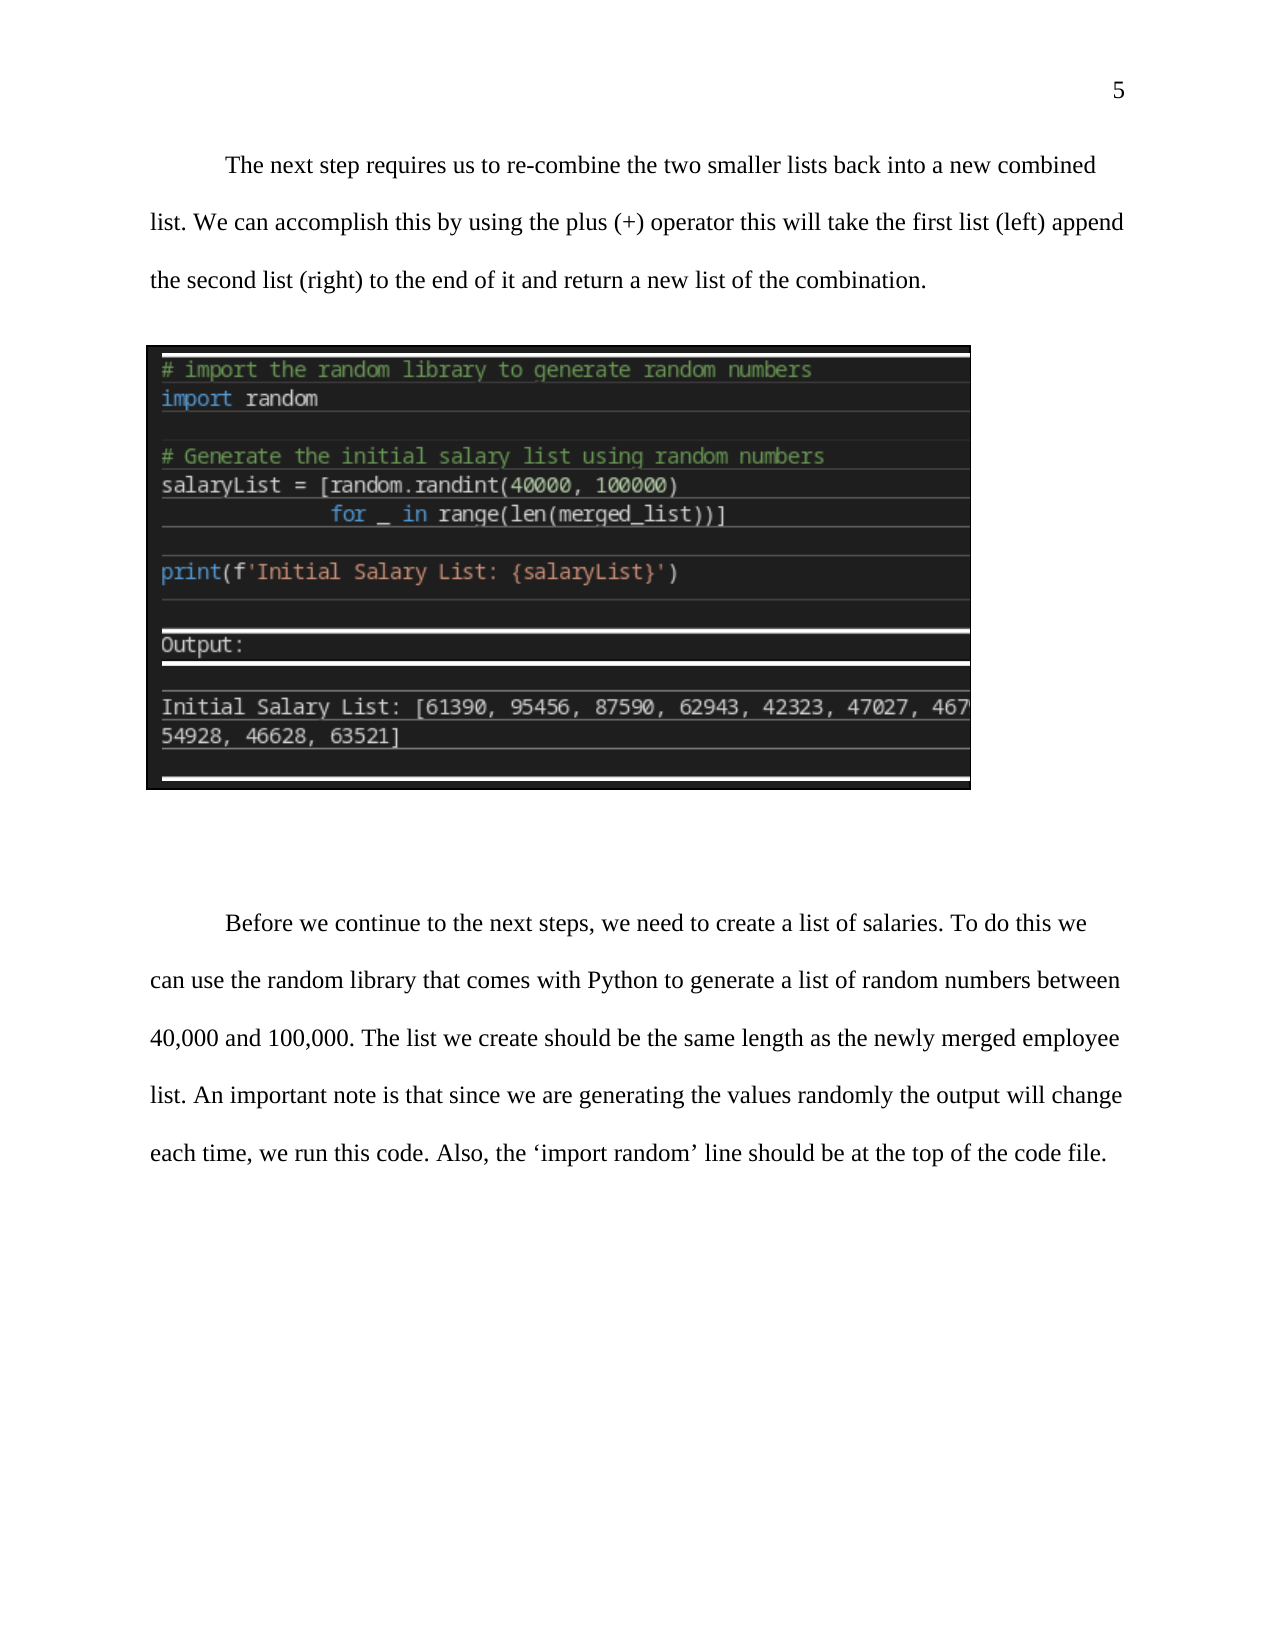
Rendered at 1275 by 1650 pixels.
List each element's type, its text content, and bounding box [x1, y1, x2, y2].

text Before we continue to the next steps, we need to create a list of salaries. To do this we can use the random library that comes with Python to generate a list of random numbers between 40,000 and 100,000. The list we create should be the same length as the newly merged employee list. An important note is that since we are generating the values randomly the output will change each time, we run this code. Also, the ‘import random’ line should be at the top of the code file. [150, 908, 1125, 1167]
text The next step requires us to re-combine the two smaller lists back into a new combined list. We can accomplish this by using the plus (+) operator this will take the first list (left) append the second list (right) to the end of it and return a new list of the combination. [150, 150, 1125, 294]
